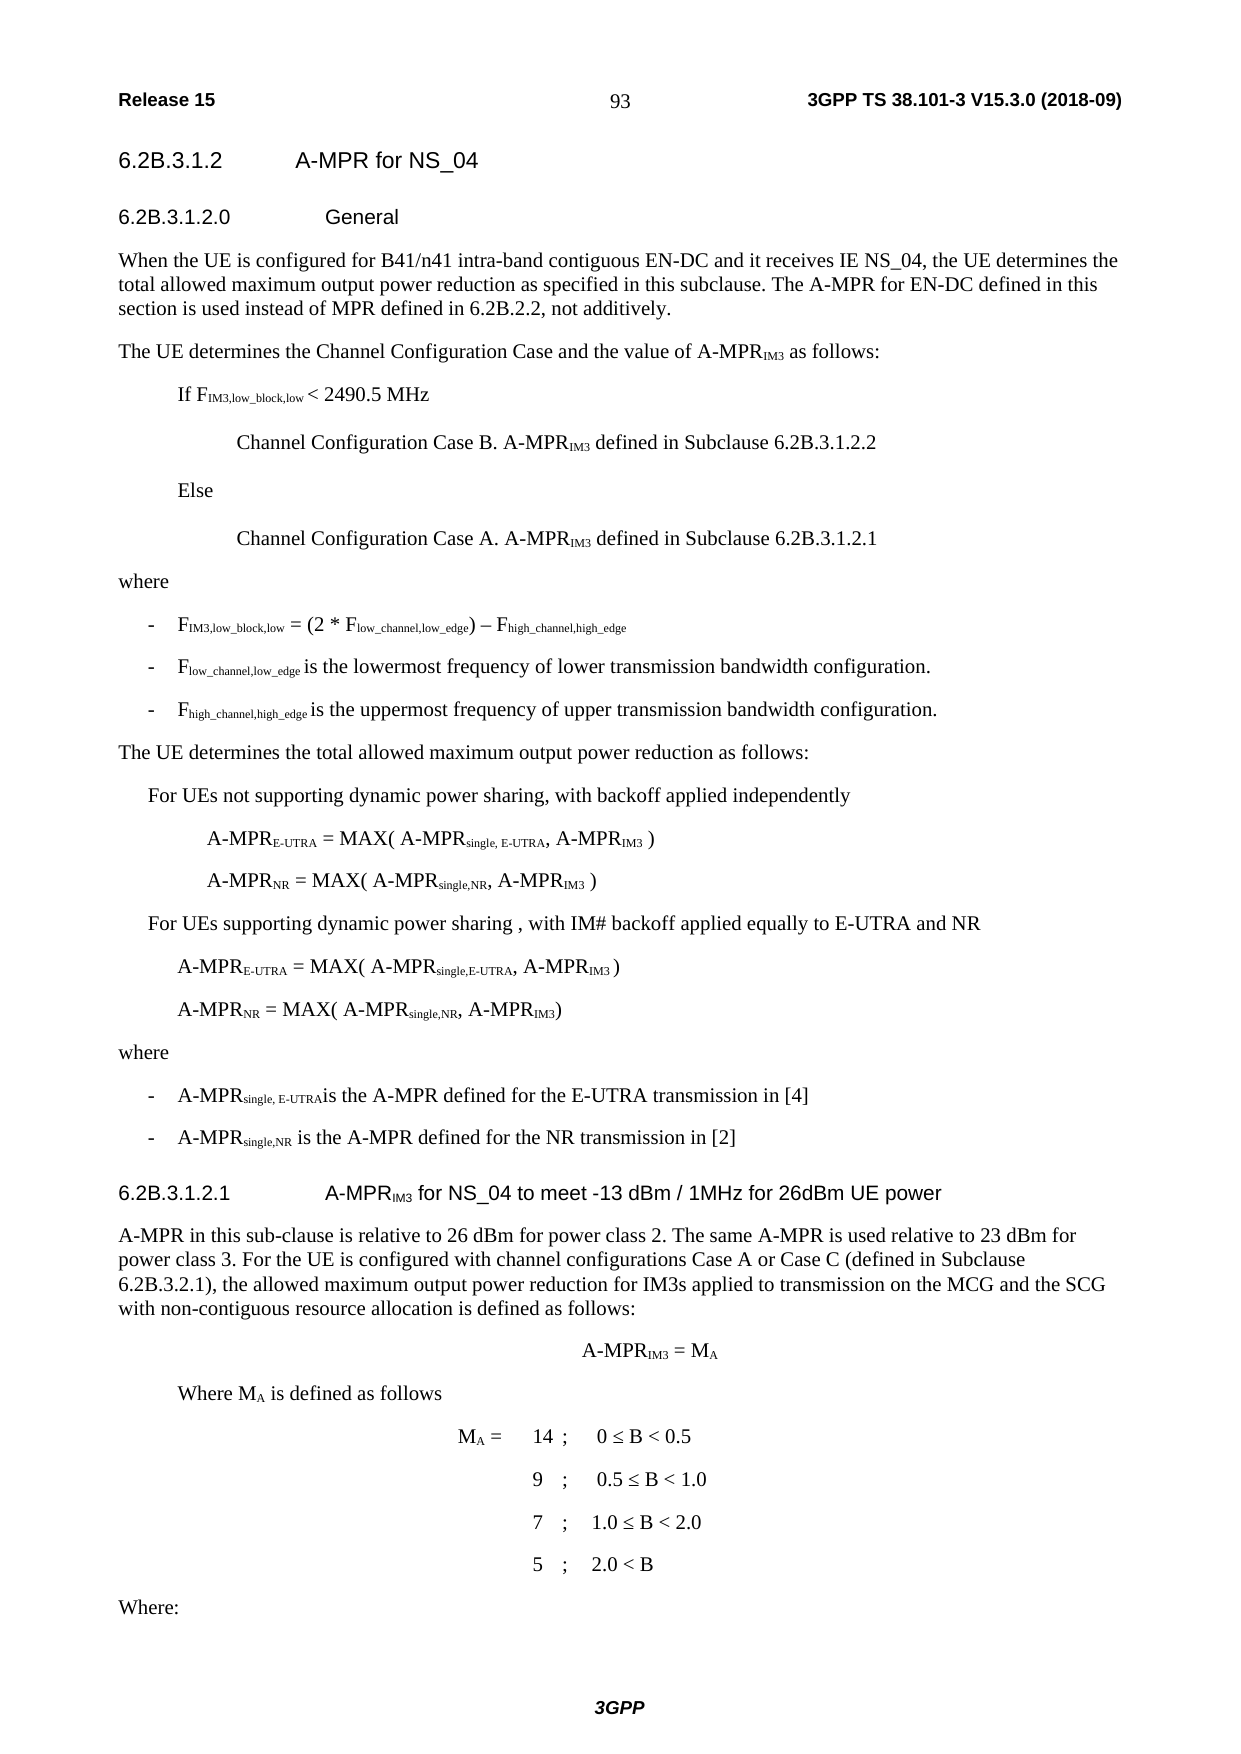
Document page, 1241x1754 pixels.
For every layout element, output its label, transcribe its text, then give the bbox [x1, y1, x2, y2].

text where [118, 569, 1122, 593]
subtitle 6.2B.3.1.2 A-MPR for NS_04 [118, 147, 1122, 174]
text Else [177, 478, 1122, 502]
text 6.2B.3.1.2.0 General [118, 205, 1122, 229]
text If FIM3,low_block,low < 2490.5 MHz [177, 382, 1122, 406]
text Channel Configuration Case B. A-MPRIM3 defined in Subclause 6.2B.3.1.2.2 [177, 430, 1122, 454]
text 9 ; 0.5 ≤ B < 1.0 [118, 1467, 1122, 1491]
text 5 ; 2.0 < B [118, 1552, 1122, 1576]
text Where: [118, 1595, 1122, 1619]
text - A-MPRsingle, E-UTRAis the A-MPR defined for the E-UTRA transmission in [4] [148, 1082, 1122, 1107]
text For UEs supporting dynamic power sharing , with IM# backoff applied equally to E-UTRA and NR [148, 911, 1122, 935]
text A-MPRNR = MAX( A-MPRsingle,NR, A-MPRIM3) [177, 997, 1122, 1021]
text - FIM3,low_block,low = (2 * Flow_channel,low_edge) – Fhigh_channel,high_edge [148, 612, 1122, 636]
text A-MPRNR = MAX( A-MPRsingle,NR, A-MPRIM3 ) [207, 868, 1122, 892]
text A-MPRE-UTRA = MAX( A-MPRsingle, E-UTRA, A-MPRIM3 ) [207, 826, 1122, 850]
text For UEs not supporting dynamic power sharing, with backoff applied independently [148, 783, 1122, 807]
text - Flow_channel,low_edge is the lowermost frequency of lower transmission bandwidth configuration. [148, 654, 1122, 678]
text Channel Configuration Case A. A-MPRIM3 defined in Subclause 6.2B.3.1.2.1 [177, 526, 1122, 550]
text The UE determines the Channel Configuration Case and the value of A-MPRIM3 as follows: [118, 339, 1122, 363]
text When the UE is configured for B41/n41 intra-band contiguous EN-DC and it receives IE NS_04, the UE determines the total allowed maximum output power reduction as specified in this subclause. The A-MPR for EN-DC defined in this section is used instead of MPR defined in 6.2B.2.2, not additively. [118, 248, 1122, 320]
text where [118, 1040, 1122, 1064]
text - A-MPRsingle,NR is the A-MPR defined for the NR transmission in [2] [148, 1125, 1122, 1149]
text A-MPR in this sub-clause is relative to 26 dBm for power class 2. The same A-MPR is used relative to 23 dBm for power class 3. For the UE is configured with channel configurations Case A or Case C (defined in Subclause 6.2B.3.2.1), the allowed maximum output power reduction for IM3s applied to transmission on the MCG and the SCG with non-contiguous resource allocation is defined as follows: [118, 1223, 1122, 1319]
text A-MPRE-UTRA = MAX( A-MPRsingle,E-UTRA, A-MPRIM3 ) [177, 954, 1122, 978]
text Where MA is defined as follows [118, 1381, 1122, 1405]
text A-MPRIM3 = MA [148, 1338, 1122, 1362]
text 7 ; 1.0 ≤ B < 2.0 [118, 1509, 1122, 1534]
text MA = 14 ; 0 ≤ B < 0.5 [118, 1424, 1122, 1448]
text 6.2B.3.1.2.1 A-MPRIM3 for NS_04 to meet -13 dBm / 1MHz for 26dBm UE power [118, 1181, 1122, 1204]
text - Fhigh_channel,high_edge is the uppermost frequency of upper transmission bandwidth configuration. [148, 697, 1122, 721]
text The UE determines the total allowed maximum output power reduction as follows: [118, 740, 1122, 764]
